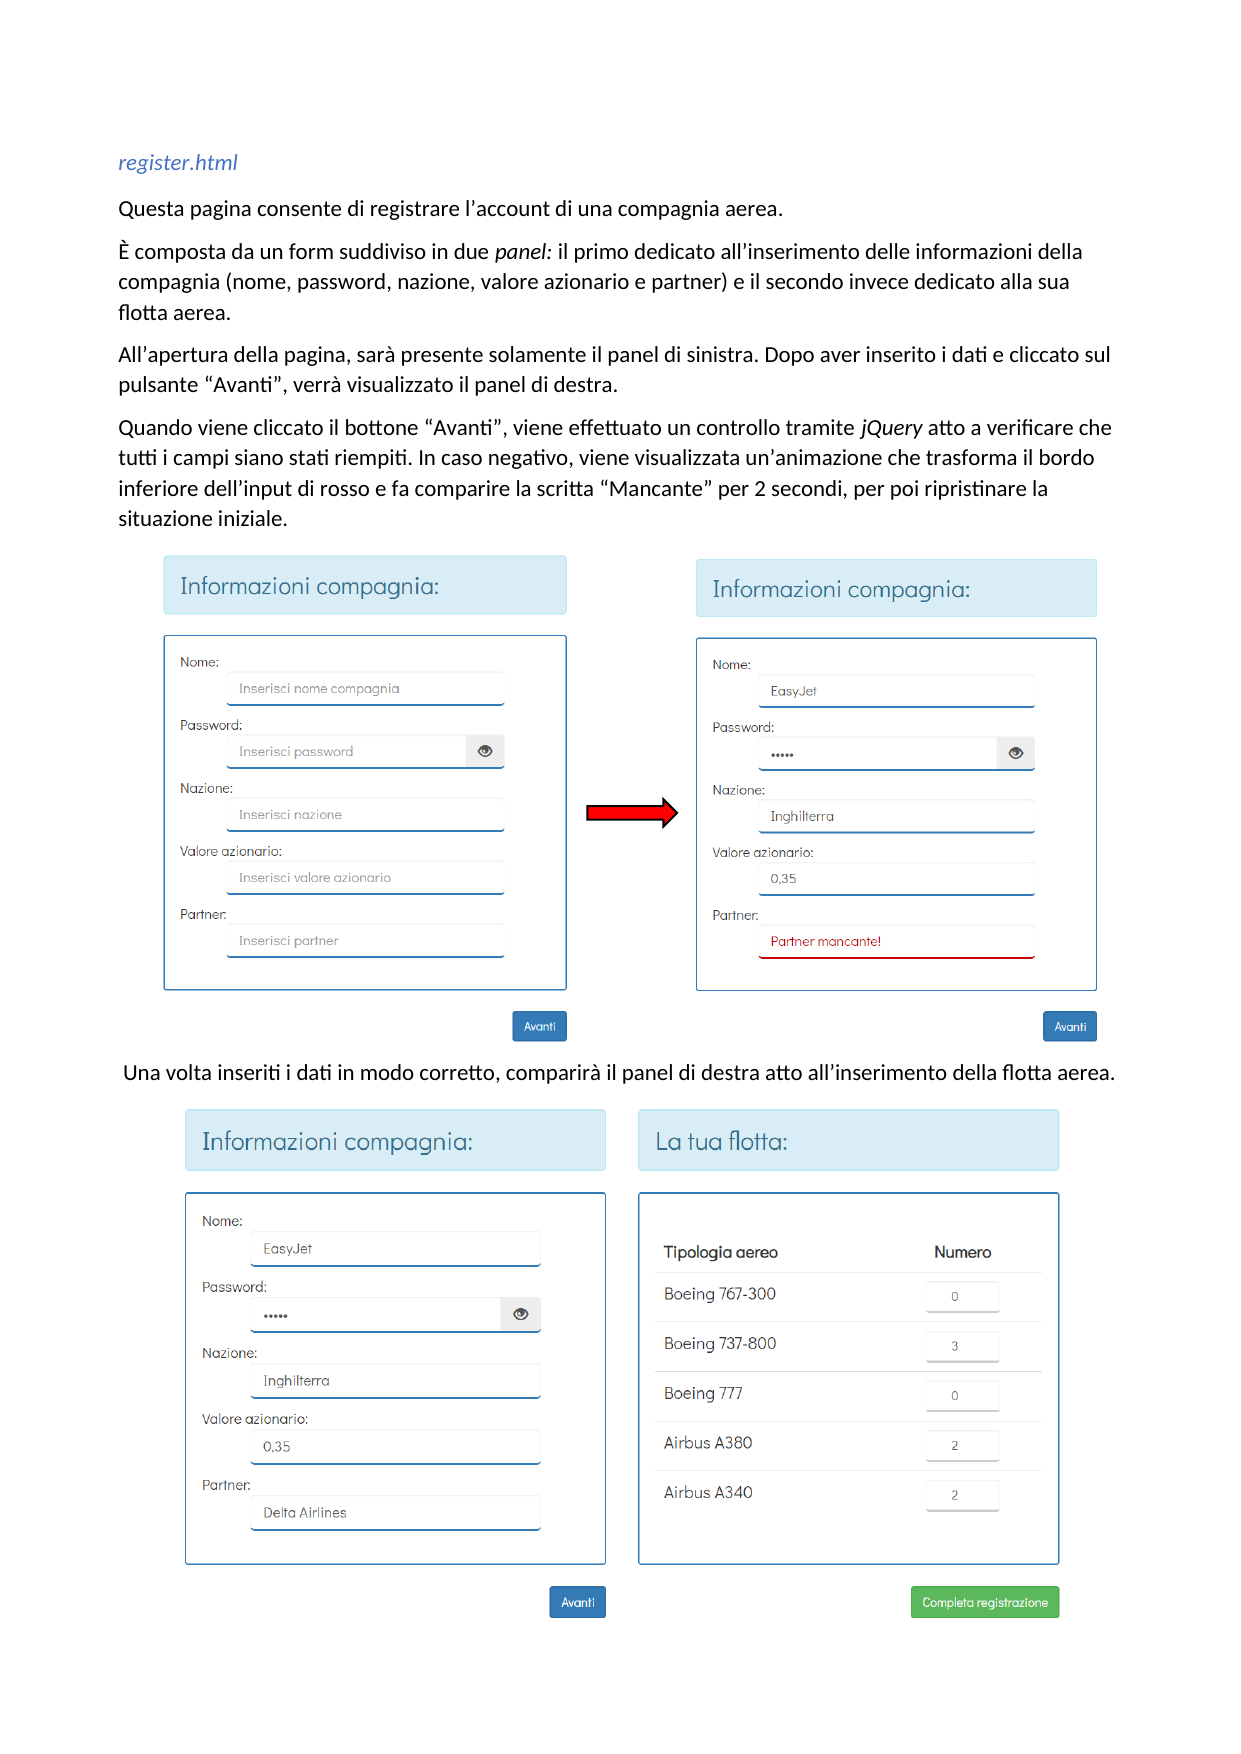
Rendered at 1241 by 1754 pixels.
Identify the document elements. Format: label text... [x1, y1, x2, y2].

text Una volta inseriti i dati in modo corretto, comparirà il panel di destra atto all’inserimento della flotta aerea. [118, 1058, 1122, 1086]
text All’apertura della pagina, sarà presente solamente il panel di sinistra. Dopo aver inserito i dati e cliccato sul pulsante “Avanti”, verrà visualizzato il panel di destra. [118, 340, 1122, 398]
picture [684, 551, 1107, 1050]
text È composta da un form suddiviso in due panel: il primo dedicato all’inserimento delle informazioni della compagnia (nome, password, nazione, valore azionario e partner) e il secondo invece dedicato alla sua flotta aerea. [118, 237, 1122, 326]
picture [153, 545, 580, 1054]
picture [173, 1105, 1067, 1627]
text Questa pagina consente di registrare l’account di una compagnia aerea. [118, 194, 1122, 222]
text Quando viene cliccato il bottone “Avanti”, viene effettuato un controllo tramite jQuery atto a verificare che tutti i campi siano stati riempiti. In caso negativo, viene visualizzata un’animazione che trasforma il bordo inferiore dell’input di rosso e fa comparire la scritta “Mancante” per 2 secondi, per poi ripristinare la situazione iniziale. [118, 413, 1122, 532]
text register.html [118, 148, 1122, 176]
